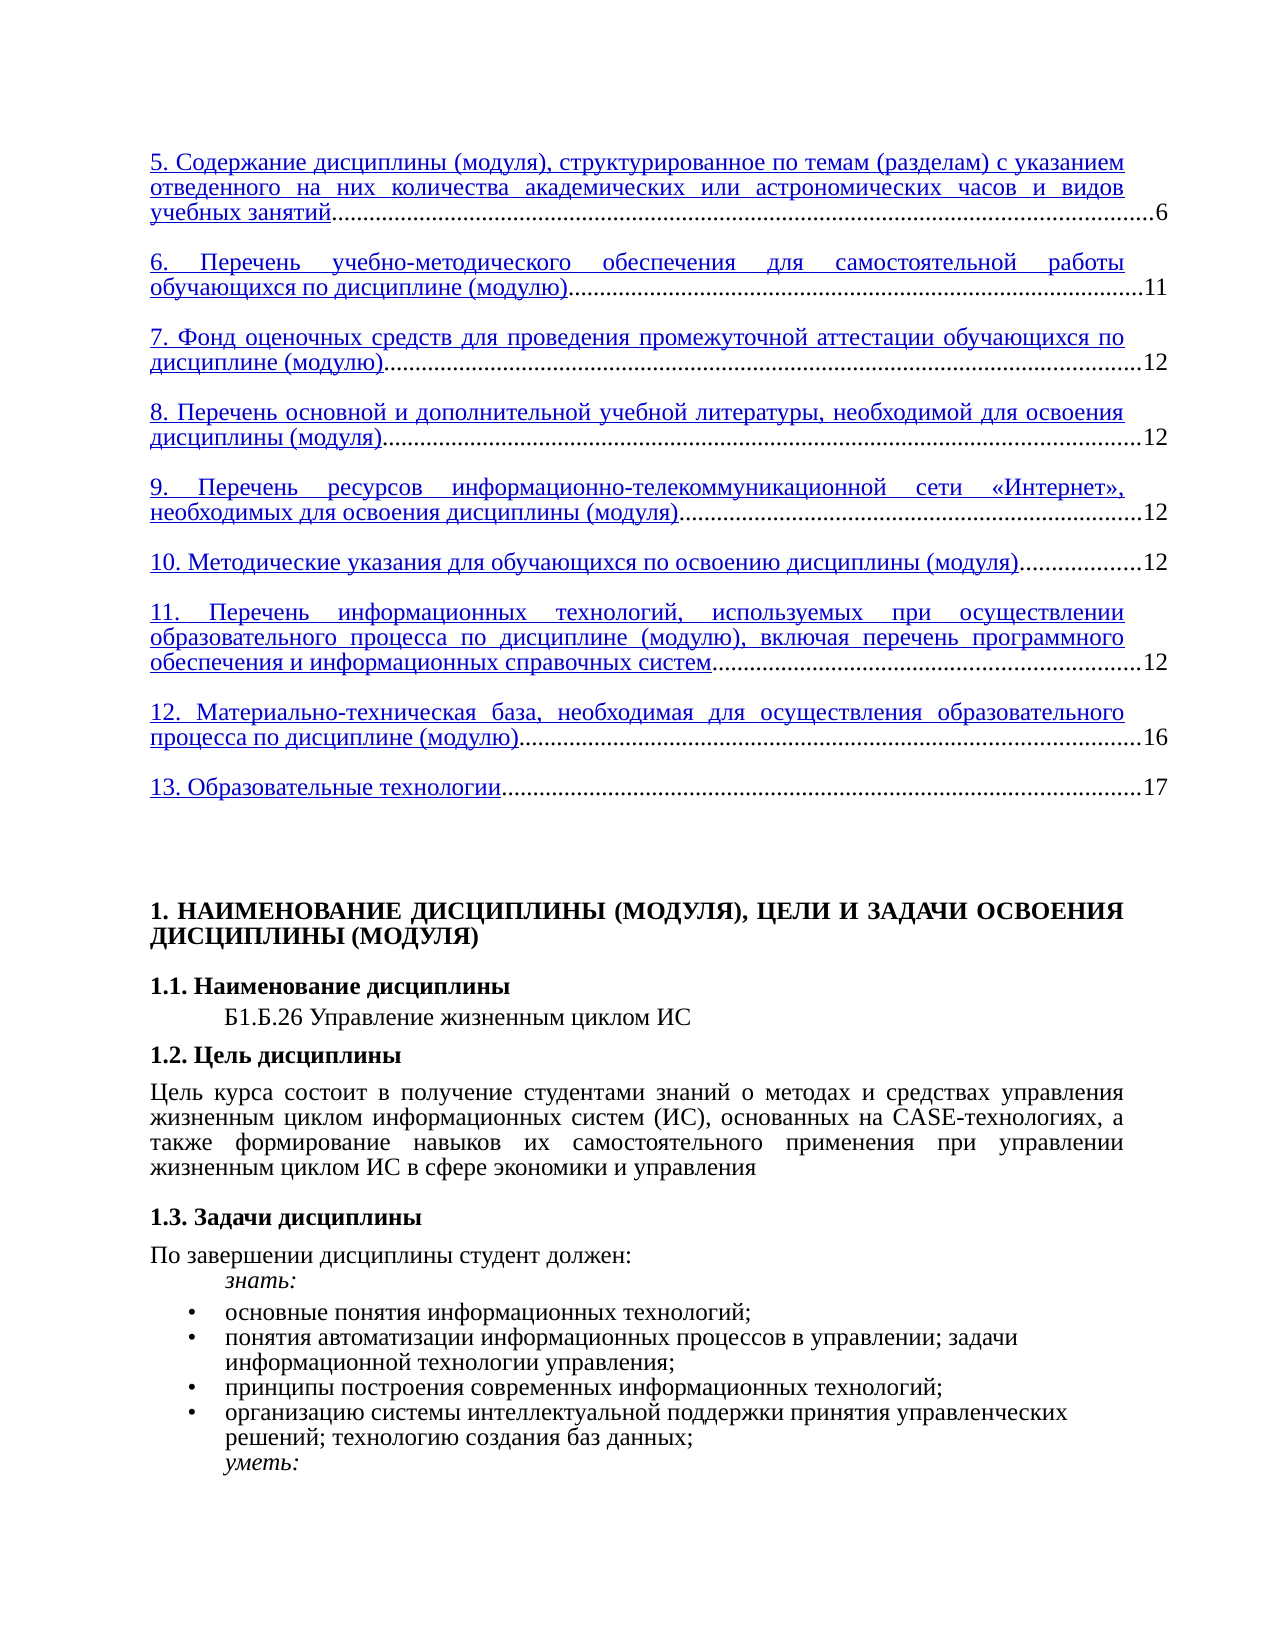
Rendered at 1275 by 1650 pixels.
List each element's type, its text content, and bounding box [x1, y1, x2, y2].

text 9. Перечень ресурсов информационно-телекоммуникационной сети «Интернет», необходимых для освоения дисциплины (модуля) 12 [150, 498, 1125, 525]
text 11. Перечень информационных технологий, используемых при осуществлении образовательного процесса по дисциплине (модулю), включая перечень программного обеспечения и информационных справочных систем 12 [150, 623, 1125, 647]
text 5. Содержание дисциплины (модуля), структурированное по темам (разделам) с указанием отведенного на них количества академических или астрономических часов и видов учебных занятий 6 [150, 150, 1125, 172]
text По завершении дисциплины студент должен: [150, 1243, 1125, 1268]
text Цель курса состоит в получение студентами знаний о методах и средствах управления жизненным циклом информационных систем (ИС), основанных на CASE-технологиях, а также формирование навыков их самостоятельного применения при управлении жизненным циклом ИС в сфере экономики и управления [150, 1081, 1125, 1181]
text 1.1. Наименование дисциплины [150, 974, 1125, 999]
text 12. Материально-техническая база, необходимая для осуществления образовательного процесса по дисциплине (модулю) 16 [150, 723, 1125, 750]
text 7. Фонд оценочных средств для проведения промежуточной аттестации обучающихся по дисциплине (модулю) 12 [150, 348, 1125, 375]
text 5. Содержание дисциплины (модуля), структурированное по темам (разделам) с указанием отведенного на них количества академических или астрономических часов и видов учебных занятий 6 [150, 173, 1125, 197]
text 5. Содержание дисциплины (модуля), структурированное по темам (разделам) с указанием отведенного на них количества академических или астрономических часов и видов учебных занятий 6 [150, 198, 1125, 225]
text 1. наименование дисциплины (модуля), цели и задачи освоения дисциплины (МОДУЛЯ) [150, 899, 1125, 949]
text 1.2. Цель дисциплины [150, 1043, 1125, 1068]
text 12. Материально-техническая база, необходимая для осуществления образовательного процесса по дисциплине (модулю) 16 [150, 700, 1125, 722]
text Б1.Б.26 Управление жизненным циклом ИС [150, 1006, 1125, 1031]
text 1.3. Задачи дисциплины [150, 1206, 1125, 1231]
text 6. Перечень учебно-методического обеспечения для самостоятельной работы обучающихся по дисциплине (модулю) 11 [150, 250, 1125, 272]
text 9. Перечень ресурсов информационно-телекоммуникационной сети «Интернет», необходимых для освоения дисциплины (модуля) 12 [150, 475, 1125, 497]
text 8. Перечень основной и дополнительной учебной литературы, необходимой для освоения дисциплины (модуля) 12 [150, 423, 1125, 450]
text 7. Фонд оценочных средств для проведения промежуточной аттестации обучающихся по дисциплине (модулю) 12 [150, 325, 1125, 347]
list основные понятия информационных технологий; [187, 1300, 1125, 1325]
text уметь: [225, 1450, 1127, 1475]
text 10. Методические указания для обучающихся по освоению дисциплины (модуля) 12 [150, 550, 1125, 575]
list организацию системы интеллектуальной поддержки принятия управленческих решений; технологию создания баз данных; [187, 1400, 1125, 1450]
text 6. Перечень учебно-методического обеспечения для самостоятельной работы обучающихся по дисциплине (модулю) 11 [150, 273, 1125, 300]
text 8. Перечень основной и дополнительной учебной литературы, необходимой для освоения дисциплины (модуля) 12 [150, 400, 1125, 422]
list принципы построения современных информационных технологий; [187, 1375, 1125, 1400]
text знать: [225, 1268, 1125, 1293]
text 11. Перечень информационных технологий, используемых при осуществлении образовательного процесса по дисциплине (модулю), включая перечень программного обеспечения и информационных справочных систем 12 [150, 600, 1125, 622]
text 11. Перечень информационных технологий, используемых при осуществлении образовательного процесса по дисциплине (модулю), включая перечень программного обеспечения и информационных справочных систем 12 [150, 648, 1125, 675]
text 13. Образовательные технологии 17 [150, 775, 1125, 800]
list понятия автоматизации информационных процессов в управлении; задачи информационной технологии управления; [187, 1325, 1125, 1375]
